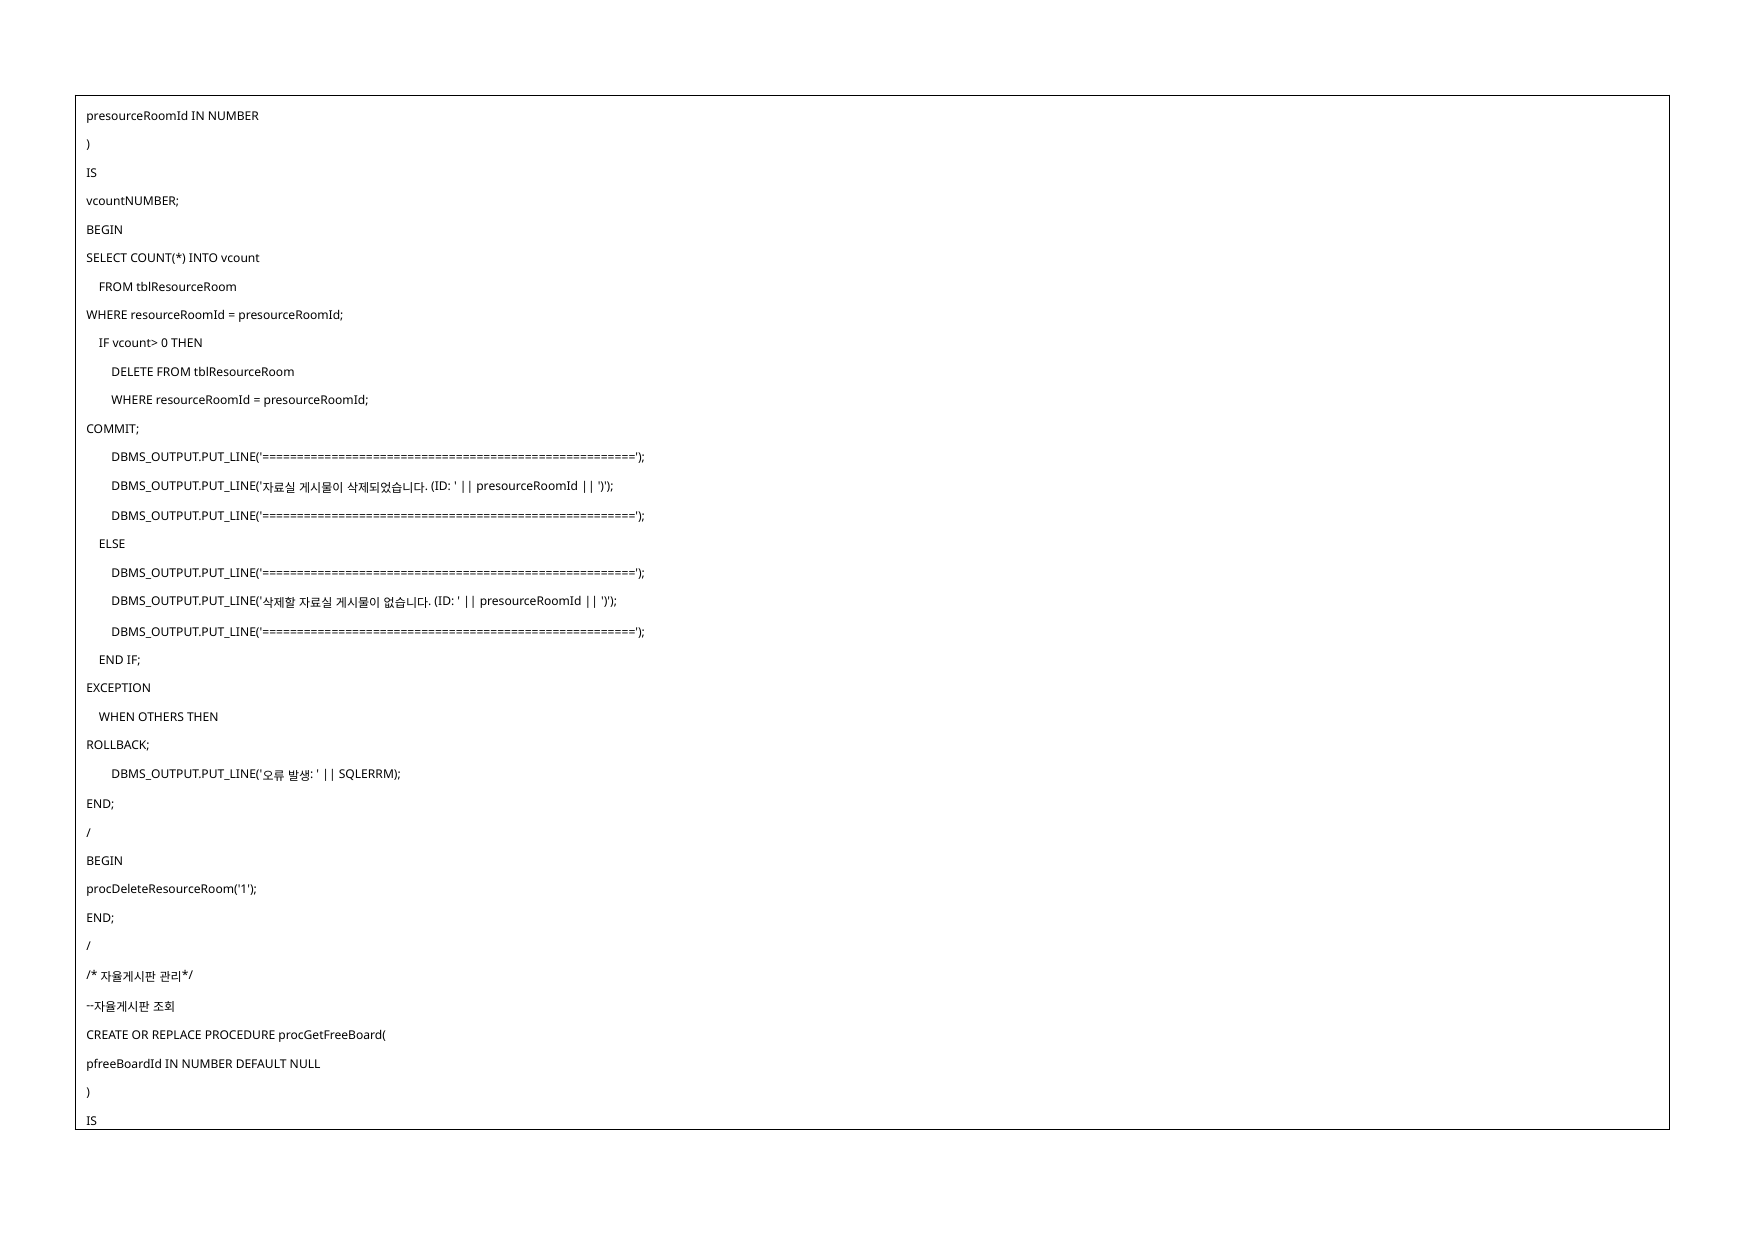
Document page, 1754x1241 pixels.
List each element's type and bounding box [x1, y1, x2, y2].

table_cell [76, 96, 1669, 1129]
